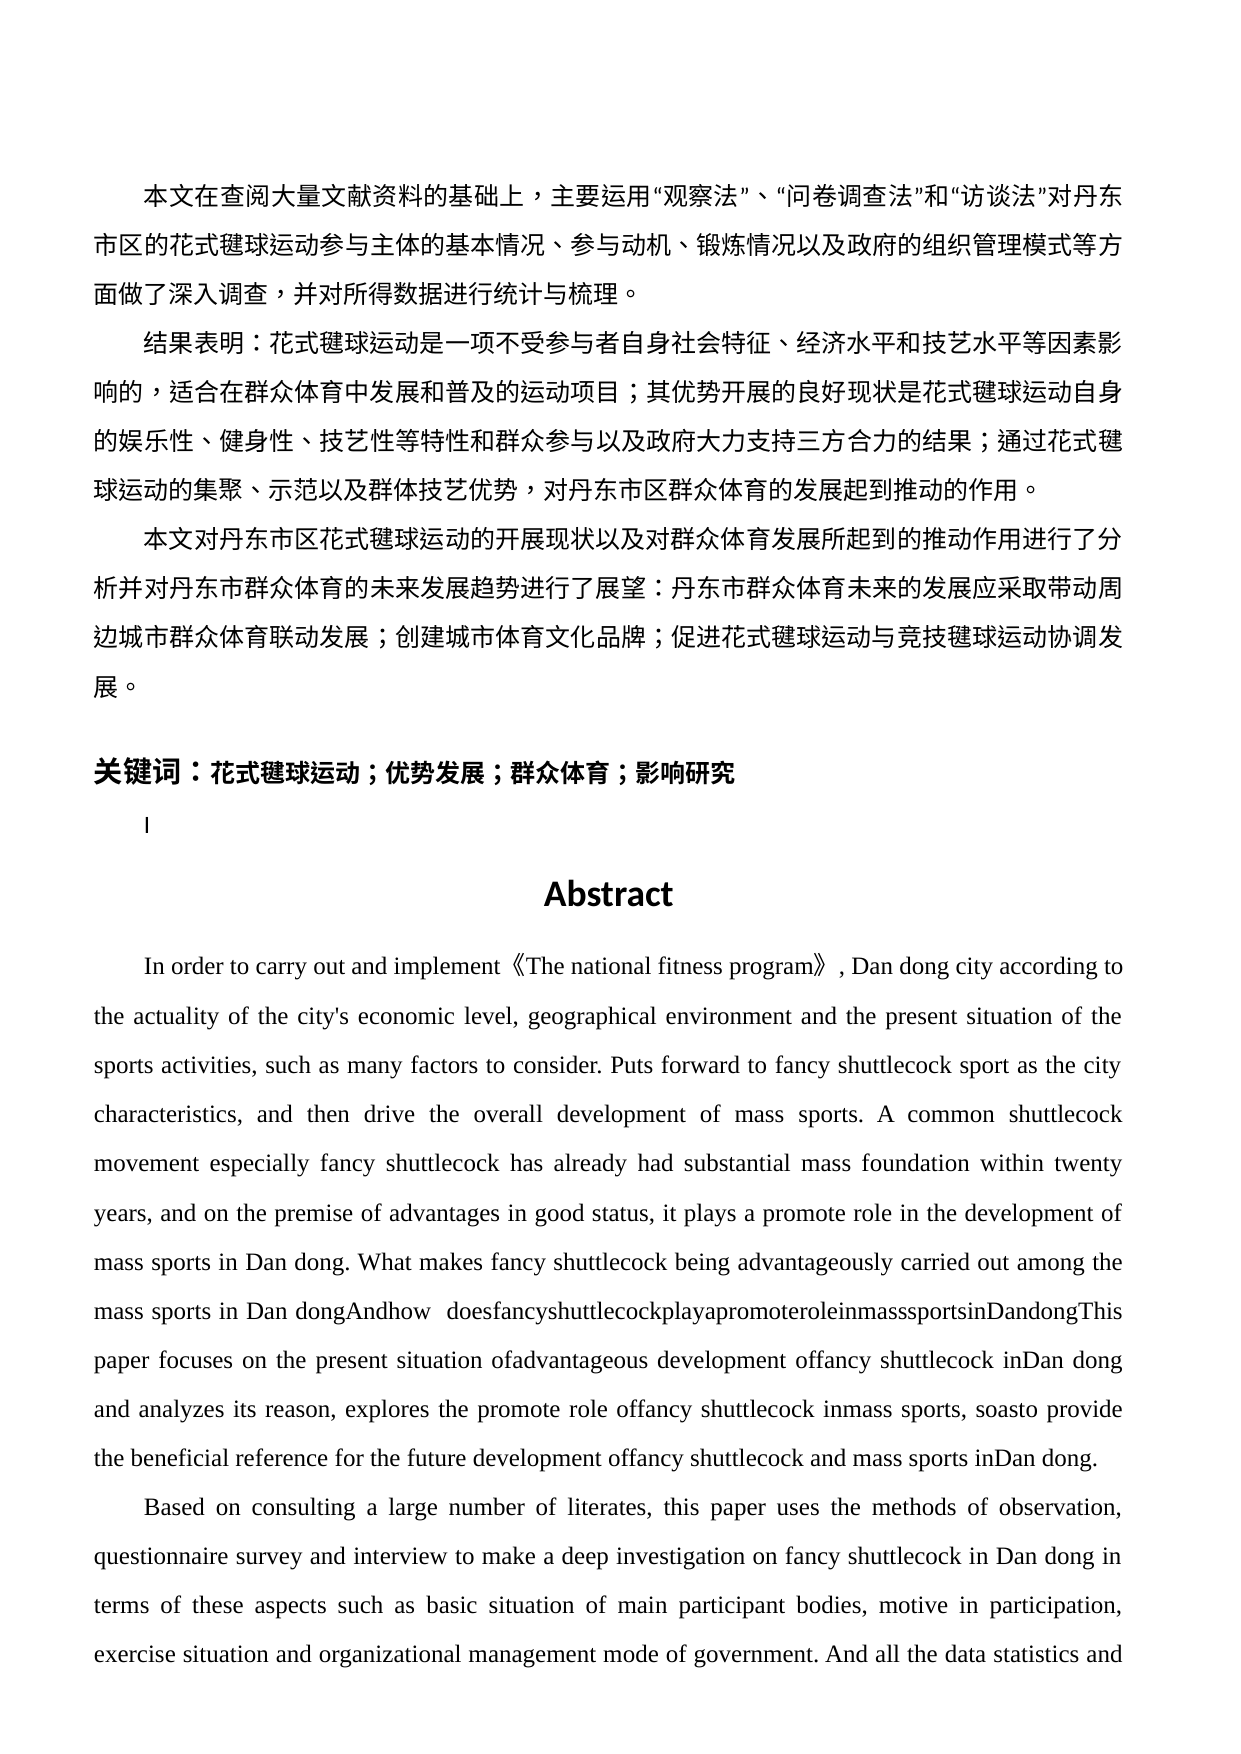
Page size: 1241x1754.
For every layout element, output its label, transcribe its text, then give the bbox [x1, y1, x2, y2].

text 关键词：花式毽球运动；优势发展；群众体育；影响研究 [94, 752, 1123, 791]
text 本文在查阅大量文献资料的基础上，主要运用“观察法”、“问卷调查法”和“访谈法”对丹东市区的花式毽球运动参与主体的基本情况、参与动机、锻炼情况以及政府的组织管理模式等方面做了深入调查，并对所得数据进行统计与梳理。 [94, 162, 1123, 310]
text 结果表明：花式毽球运动是一项不受参与者自身社会特征、经济水平和技艺水平等因素影响的，适合在群众体育中发展和普及的运动项目；其优势开展的良好现状是花式毽球运动自身的娱乐性、健身性、技艺性等特性和群众参与以及政府大力支持三方合力的结果；通过花式毽球运动的集聚、示范以及群体技艺优势，对丹东市区群众体育的发展起到推动的作用。 [94, 310, 1123, 506]
text 本文对丹东市区花式毽球运动的开展现状以及对群众体育发展所起到的推动作用进行了分析并对丹东市群众体育的未来发展趋势进行了展望：丹东市群众体育未来的发展应采取带动周边城市群众体育联动发展；创建城市体育文化品牌；促进花式毽球运动与竞技毽球运动协调发展。 [94, 506, 1123, 702]
text In order to carry out and implement《The national fitness program》, Dan dong city according to the actuality of the city's economic level, geographical environment and the present situation of the sports activities, such as many factors to consider. Puts forward to fancy shuttlecock sport as the city characteristics, and then drive the overall development of mass sports. A common shuttlecock movement especially fancy shuttlecock has already had substantial mass foundation within twenty years, and on the premise of advantages in good status, it plays a promote role in the development of mass sports in Dan dong. What makes fancy shuttlecock being advantageously carried out among the mass sports in Dan dongAndhow doesfancyshuttlecockplayapromoteroleinmasssportsinDandongThis paper focuses on the present situation ofadvantageous development offancy shuttlecock inDan dong and analyzes its reason, explores the promote role offancy shuttlecock inmass sports, soasto provide the beneficial reference for the future development offancy shuttlecock and mass sports inDan dong. [94, 932, 1123, 1472]
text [94, 1472, 1123, 1668]
text Abstract [94, 864, 1123, 916]
text I [94, 791, 1123, 839]
